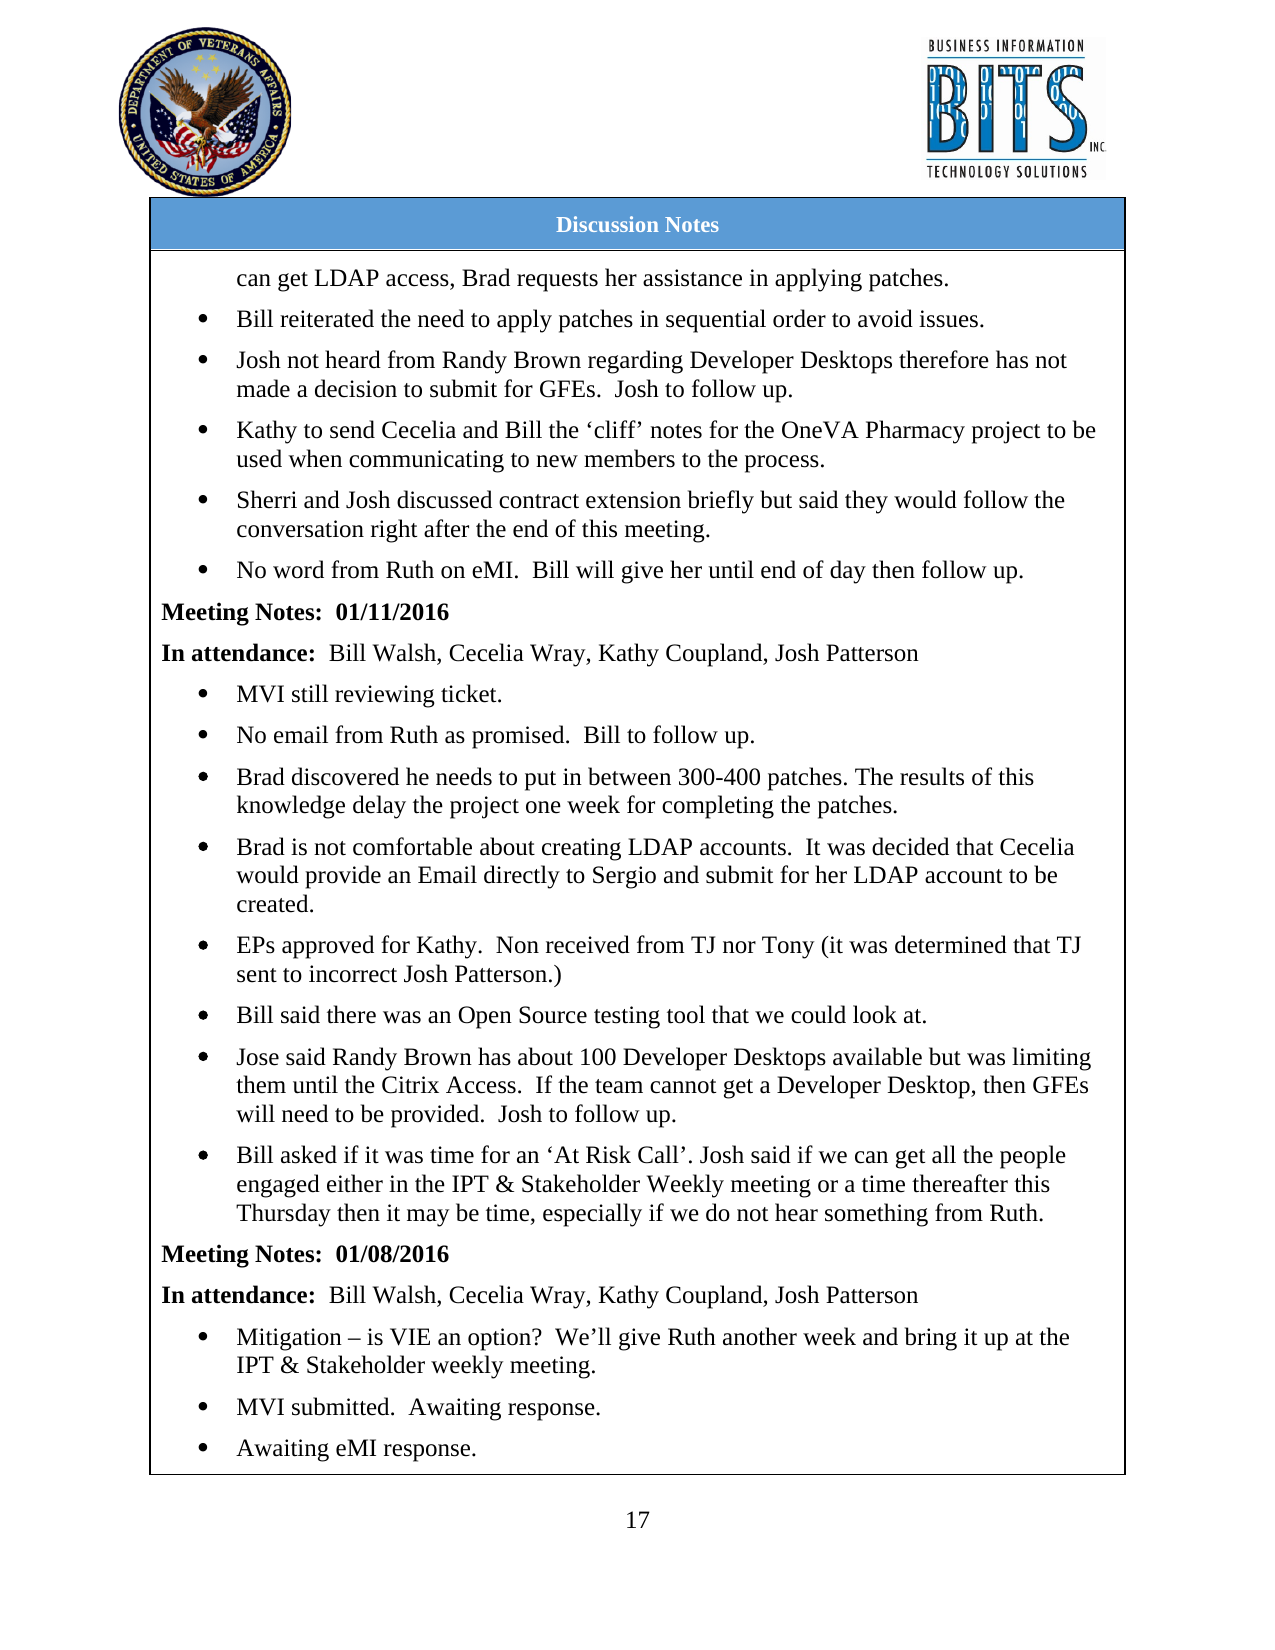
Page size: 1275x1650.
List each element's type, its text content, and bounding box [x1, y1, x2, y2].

table_header Discussion Notes [151, 198, 1124, 249]
picture [118, 27, 292, 197]
picture [921, 37, 1107, 180]
